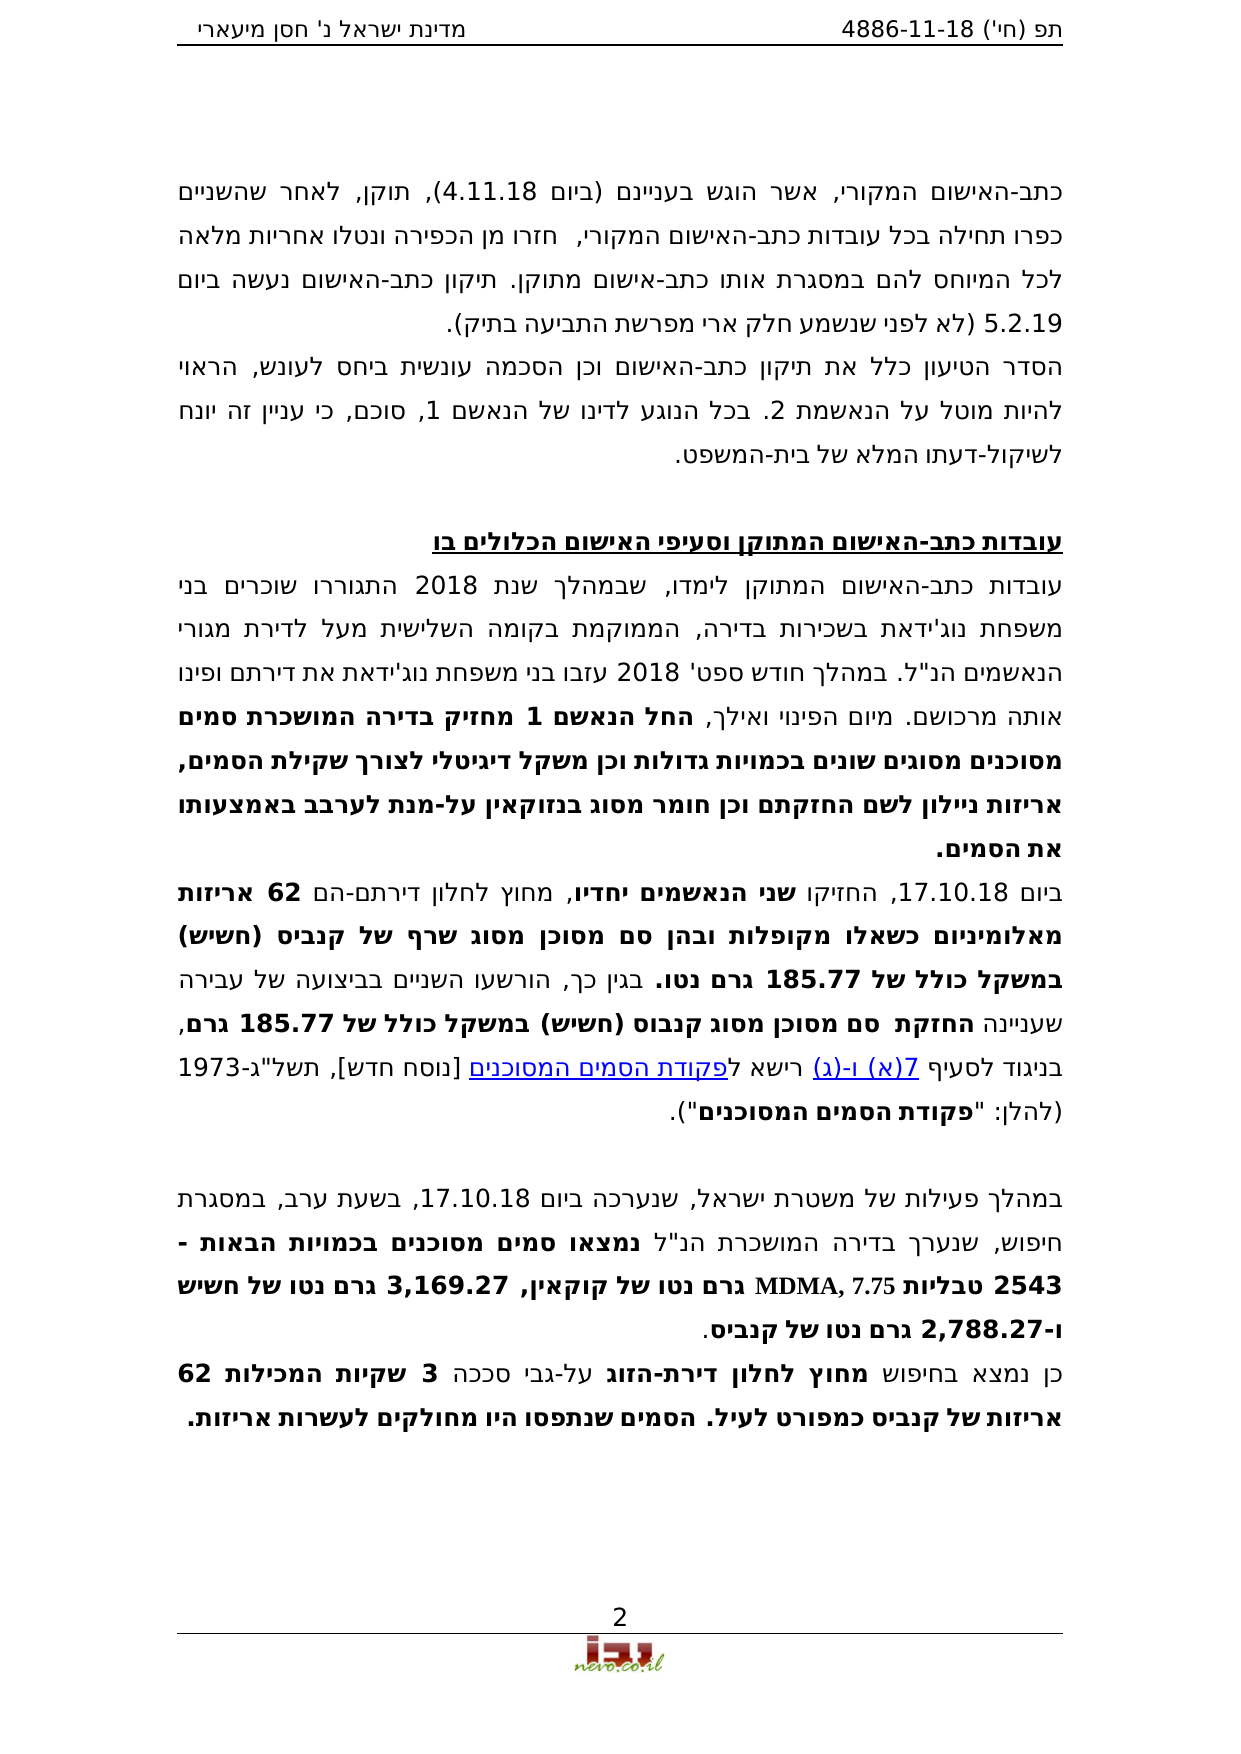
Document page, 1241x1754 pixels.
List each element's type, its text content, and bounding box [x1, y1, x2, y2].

text כתב-האישום המקורי, אשר הוגש בעניינם (ביום 4.11.18), תוקן, לאחר שהשניים כפרו תחילה בכל עובדות כתב-האישום המקורי, חזרו מן הכפירה ונטלו אחריות מלאה לכל המיוחס להם במסגרת אותו כתב-אישום מתוקן. תיקון כתב-האישום נעשה ביום 5.2.19 (לא לפני שנשמע חלק ארי מפרשת התביעה בתיק). [177, 177, 1063, 338]
text עובדות כתב-האישום המתוקן וסעיפי האישום הכלולים בו [177, 527, 1063, 556]
text במהלך פעילות של משטרת ישראל, שנערכה ביום 17.10.18, בשעת ערב, במסגרת חיפוש, שנערך בדירה המושכרת הנ"ל נמצאו סמים מסוכנים בכמויות הבאות - 2543 טבליות MDMA, 7.75 גרם נטו של קוקאין, 3,169.27 גרם נטו של חשיש ו-2,788.27 גרם נטו של קנביס. [177, 1184, 1063, 1344]
text כן נמצא בחיפוש מחוץ לחלון דירת-הזוג על-גבי סככה 3 שקיות המכילות 62 אריזות של קנביס כמפורט לעיל. הסמים שנתפסו היו מחולקים לעשרות אריזות. [177, 1359, 1063, 1432]
text עובדות כתב-האישום המתוקן לימדו, שבמהלך שנת 2018 התגוררו שוכרים בני משפחת נוג'ידאת בשכירות בדירה, הממוקמת בקומה השלישית מעל לדירת מגורי הנאשמים הנ"ל. במהלך חודש ספט' 2018 עזבו בני משפחת נוג'ידאת את דירתם ופינו אותה מרכושם. מיום הפינוי ואילך, החל הנאשם 1 מחזיק בדירה המושכרת סמים מסוכנים מסוגים שונים בכמויות גדולות וכן משקל דיגיטלי לצורך שקילת הסמים, אריזות ניילון לשם החזקתם וכן חומר מסוג בנזוקאין על-מנת לערבב באמצעותו את הסמים. [177, 571, 1063, 863]
picture [574, 1635, 666, 1673]
text הסדר הטיעון כלל את תיקון כתב-האישום וכן הסכמה עונשית ביחס לעונש, הראוי להיות מוטל על הנאשמת 2. בכל הנוגע לדינו של הנאשם 1, סוכם, כי עניין זה יונח לשיקול-דעתו המלא של בית-המשפט. [177, 352, 1063, 469]
text ביום 17.10.18, החזיקו שני הנאשמים יחדיו, מחוץ לחלון דירתם-הם 62 אריזות מאלומיניום כשאלו מקופלות ובהן סם מסוכן מסוג שרף של קנביס (חשיש) במשקל כולל של 185.77 גרם נטו. בגין כך, הורשעו השניים בביצועה של עבירה שעניינה החזקת סם מסוכן מסוג קנבוס (חשיש) במשקל כולל של 185.77 גרם, בניגוד לסעיף 7(א) ו-(ג) רישא לפקודת הסמים המסוכנים [נוסח חדש], תשל"ג-1973 (להלן: "פקודת הסמים המסוכנים"). [177, 878, 1063, 1126]
